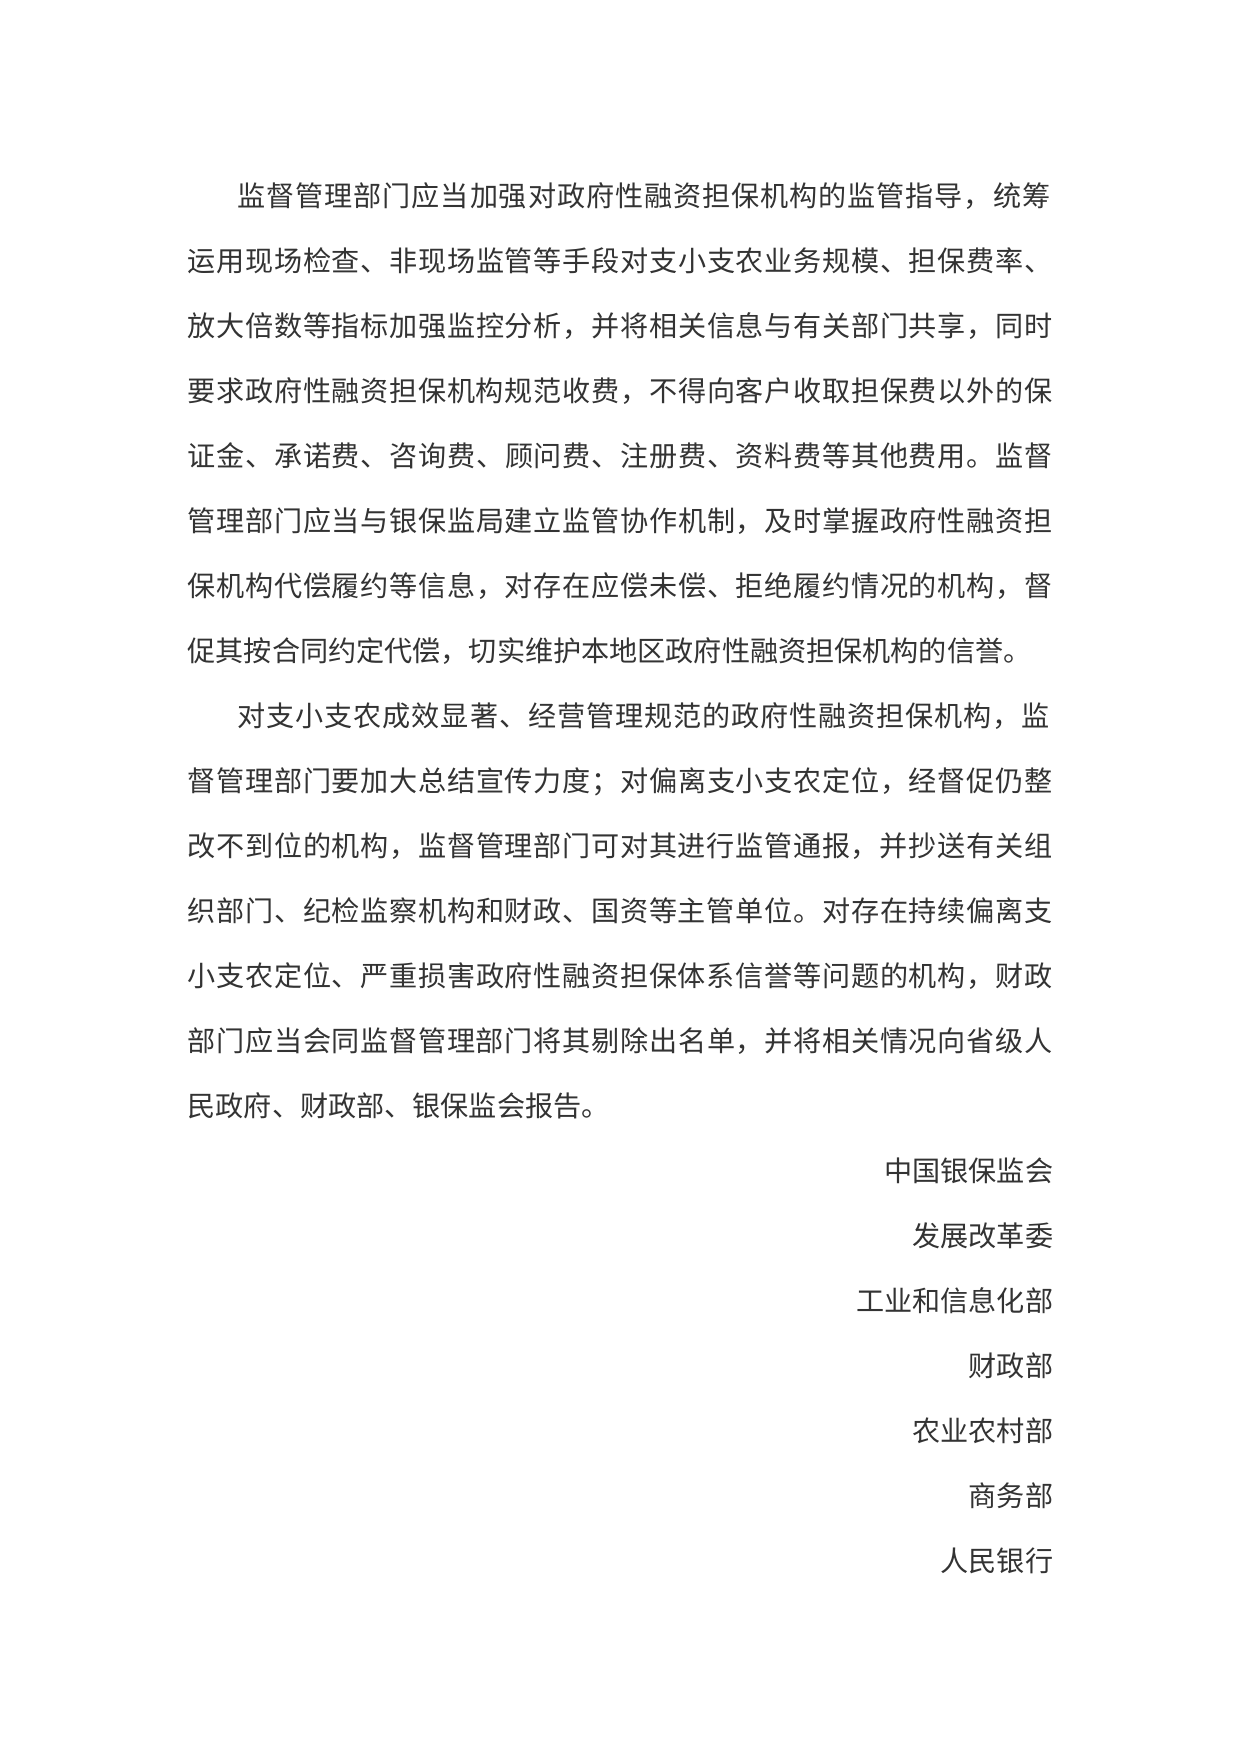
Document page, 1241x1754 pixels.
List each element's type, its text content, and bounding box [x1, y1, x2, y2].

text 农业农村部 [187, 1397, 1053, 1462]
text 发展改革委 [187, 1202, 1053, 1267]
text 商务部 [187, 1462, 1053, 1527]
text 中国银保监会 [187, 1137, 1053, 1202]
text 人民银行 [187, 1527, 1053, 1592]
text 工业和信息化部 [187, 1267, 1053, 1332]
text 监督管理部门应当加强对政府性融资担保机构的监管指导，统筹运用现场检查、非现场监管等手段对支小支农业务规模、担保费率、放大倍数等指标加强监控分析，并将相关信息与有关部门共享，同时要求政府性融资担保机构规范收费，不得向客户收取担保费以外的保证金、承诺费、咨询费、顾问费、注册费、资料费等其他费用。监督管理部门应当与银保监局建立监管协作机制，及时掌握政府性融资担保机构代偿履约等信息，对存在应偿未偿、拒绝履约情况的机构，督促其按合同约定代偿，切实维护本地区政府性融资担保机构的信誉。 [187, 162, 1053, 682]
text 对支小支农成效显著、经营管理规范的政府性融资担保机构，监督管理部门要加大总结宣传力度；对偏离支小支农定位，经督促仍整改不到位的机构，监督管理部门可对其进行监管通报，并抄送有关组织部门、纪检监察机构和财政、国资等主管单位。对存在持续偏离支小支农定位、严重损害政府性融资担保体系信誉等问题的机构，财政部门应当会同监督管理部门将其剔除出名单，并将相关情况向省级人民政府、财政部、银保监会报告。 [187, 682, 1053, 1137]
text 财政部 [187, 1332, 1053, 1397]
